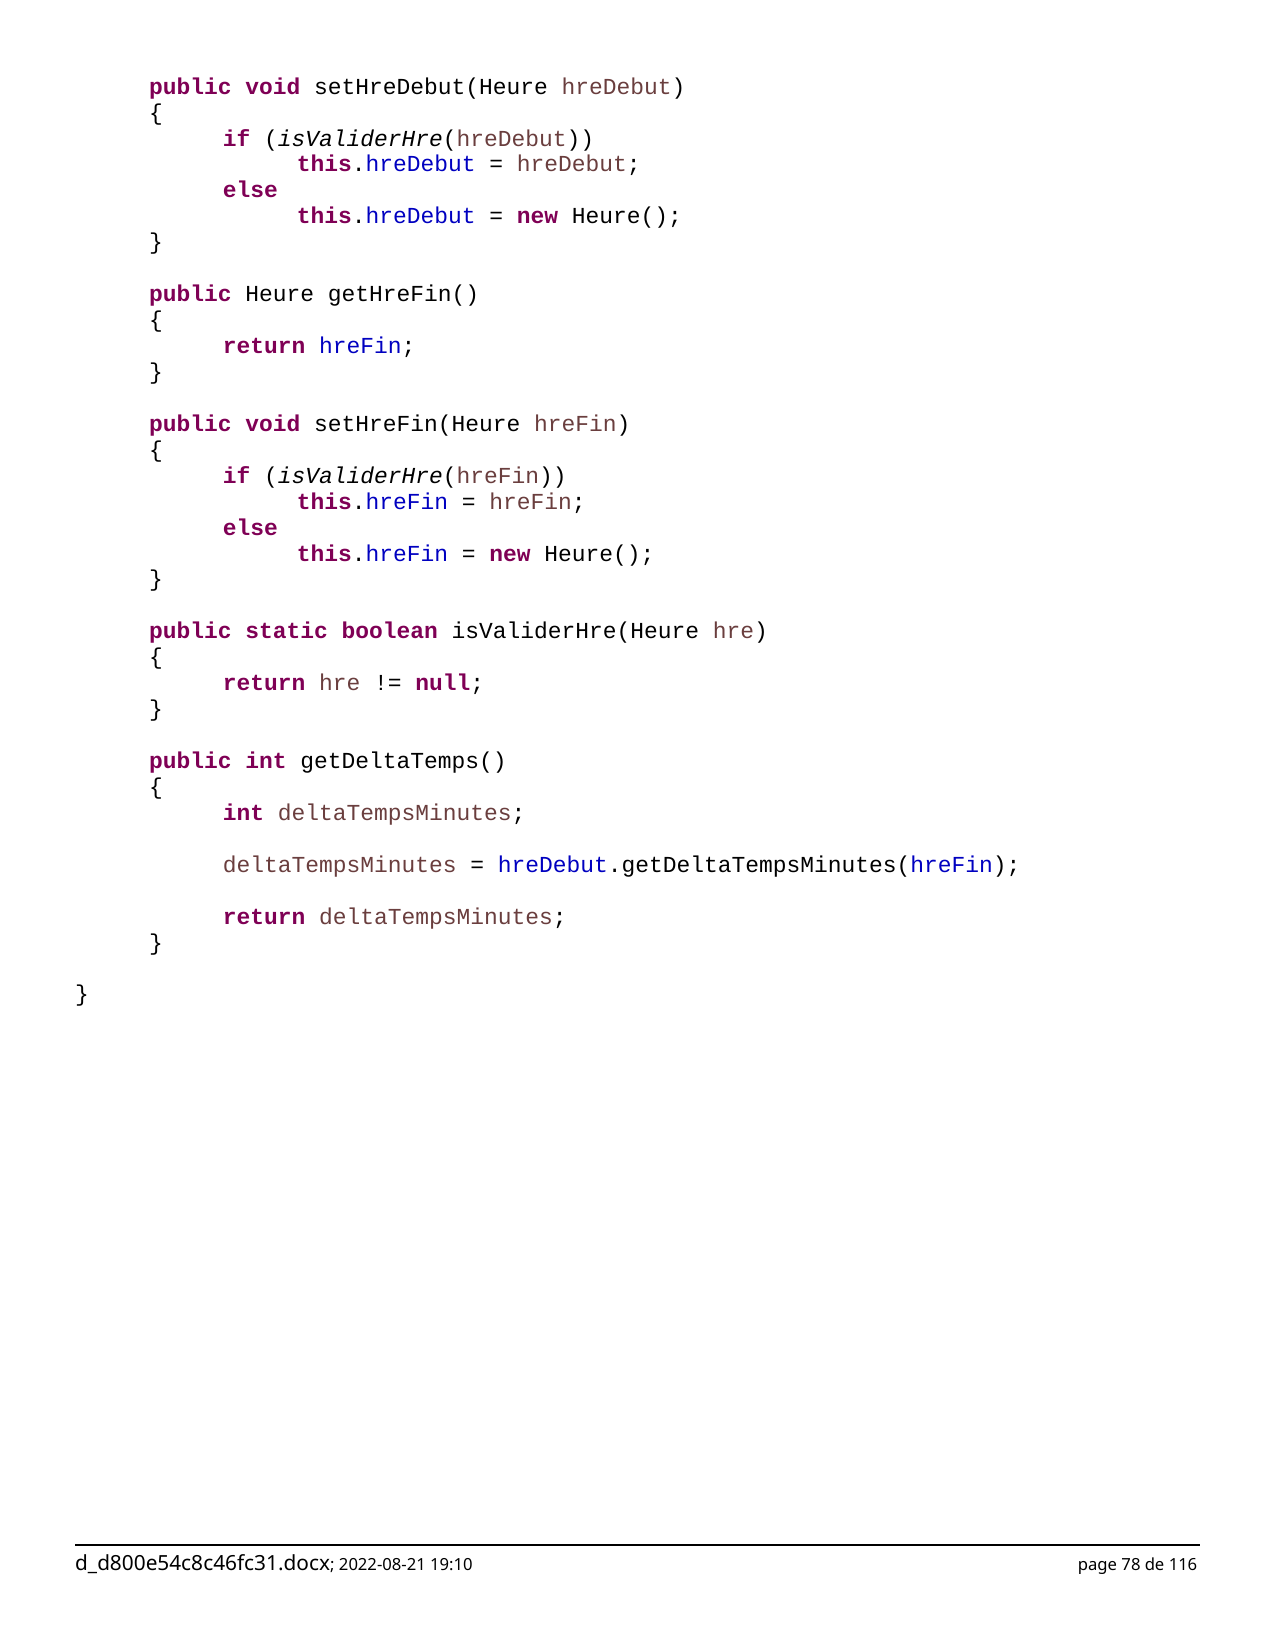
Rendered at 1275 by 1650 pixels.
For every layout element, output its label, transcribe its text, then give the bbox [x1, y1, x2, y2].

text return hre != null; [75, 672, 1200, 697]
text } [75, 231, 1200, 257]
text } [75, 568, 1200, 594]
text this.hreFin = hreFin; [75, 490, 1200, 516]
text if (isValiderHre(hreFin)) [75, 464, 1200, 490]
text if (isValiderHre(hreDebut)) [75, 127, 1200, 153]
text } [75, 697, 1200, 723]
text { [75, 101, 1200, 127]
text this.hreDebut = new Heure(); [75, 205, 1200, 231]
text public static boolean isValiderHre(Heure hre) [75, 620, 1200, 646]
text } [75, 360, 1200, 386]
text public Heure getHreFin() [75, 282, 1200, 308]
text this.hreFin = new Heure(); [75, 542, 1200, 568]
text return deltaTempsMinutes; [75, 905, 1200, 931]
text this.hreDebut = hreDebut; [75, 153, 1200, 179]
text public void setHreDebut(Heure hreDebut) [75, 75, 1200, 101]
text return hreFin; [75, 334, 1200, 360]
text } [75, 983, 1200, 1009]
text deltaTempsMinutes = hreDebut.getDeltaTempsMinutes(hreFin); [75, 853, 1200, 879]
text { [75, 646, 1200, 672]
text { [75, 308, 1200, 334]
text public void setHreFin(Heure hreFin) [75, 412, 1200, 438]
text public int getDeltaTemps() [75, 749, 1200, 775]
text int deltaTempsMinutes; [75, 801, 1200, 827]
text { [75, 438, 1200, 464]
text } [75, 931, 1200, 957]
text else [75, 516, 1200, 542]
text { [75, 775, 1200, 801]
text else [75, 179, 1200, 205]
